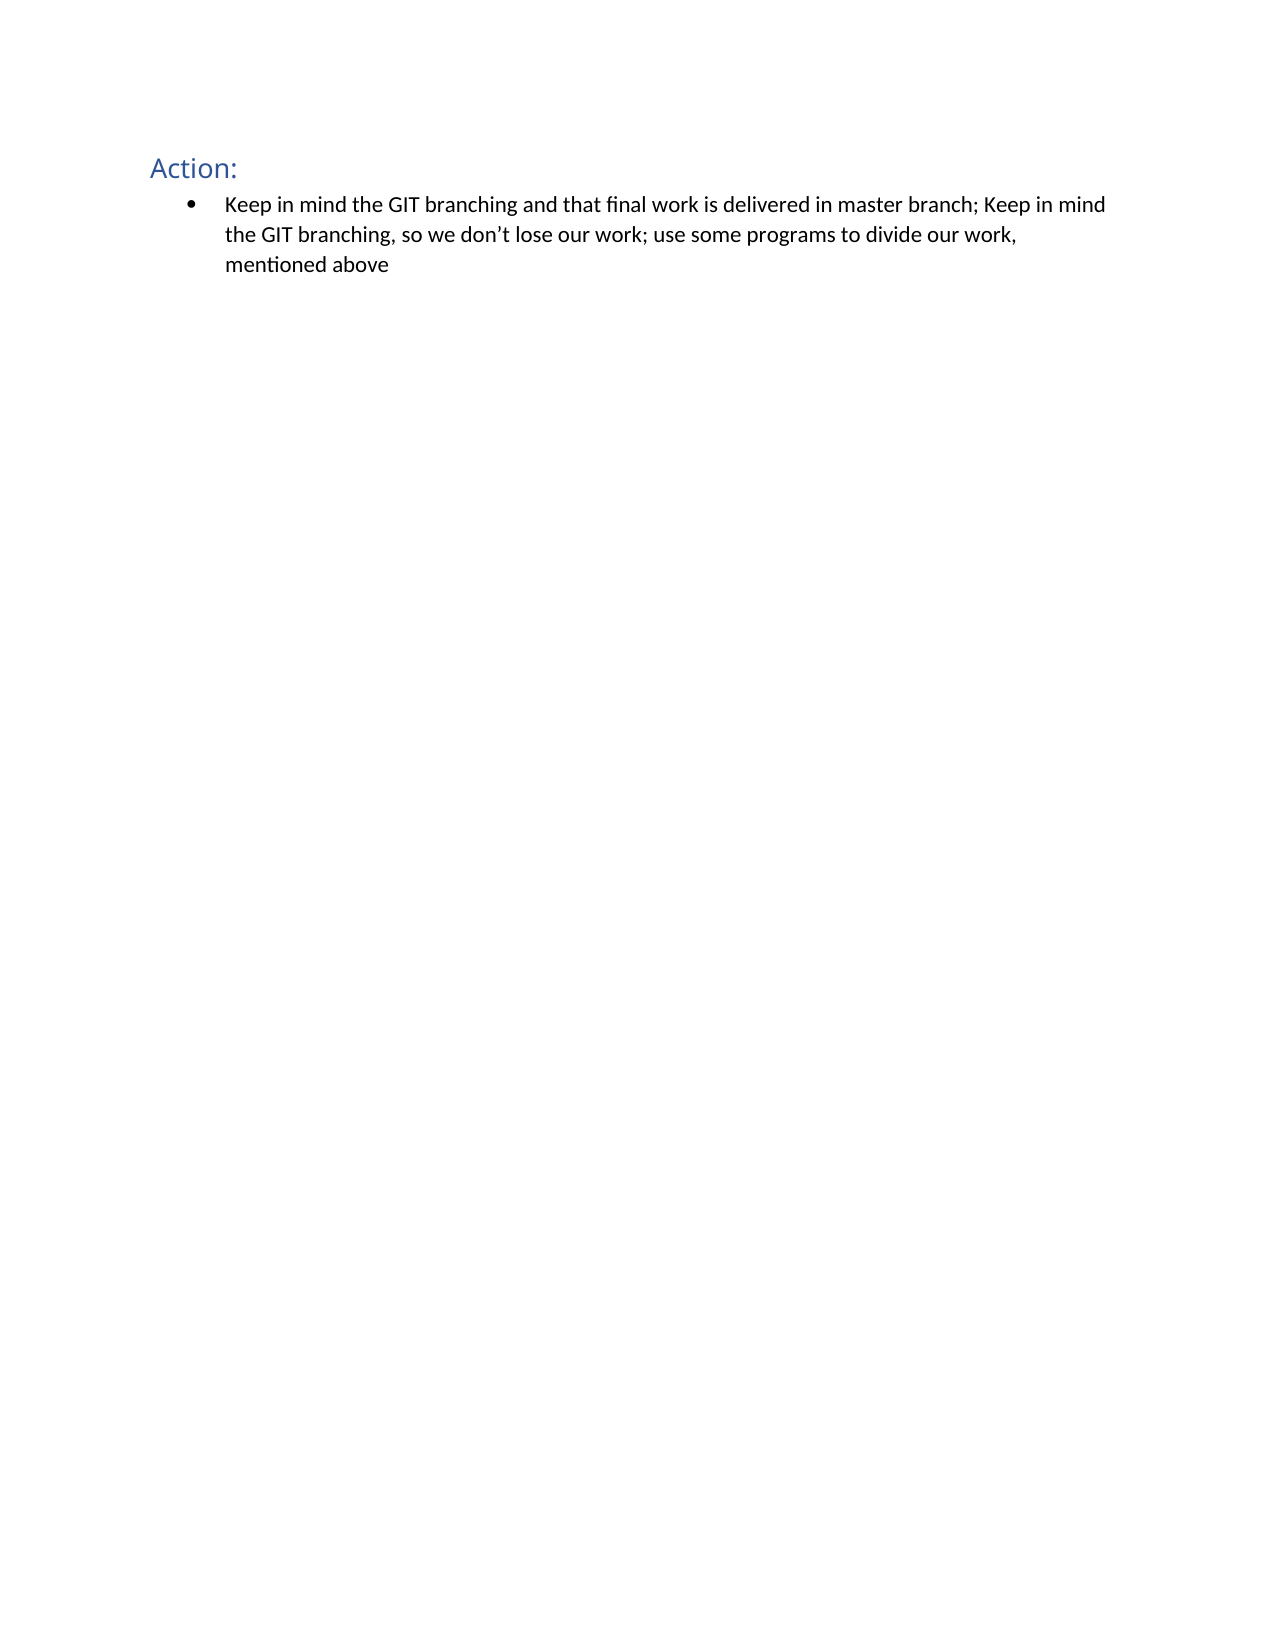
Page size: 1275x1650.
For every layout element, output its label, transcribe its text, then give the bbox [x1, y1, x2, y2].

subtitle Action: [150, 150, 1125, 187]
list Keep in mind the GIT branching and that final work is delivered in master branch; Keep in mind the GIT branching, so we don’t lose our work; use some programs to divide our work, mentioned above [187, 190, 1125, 278]
